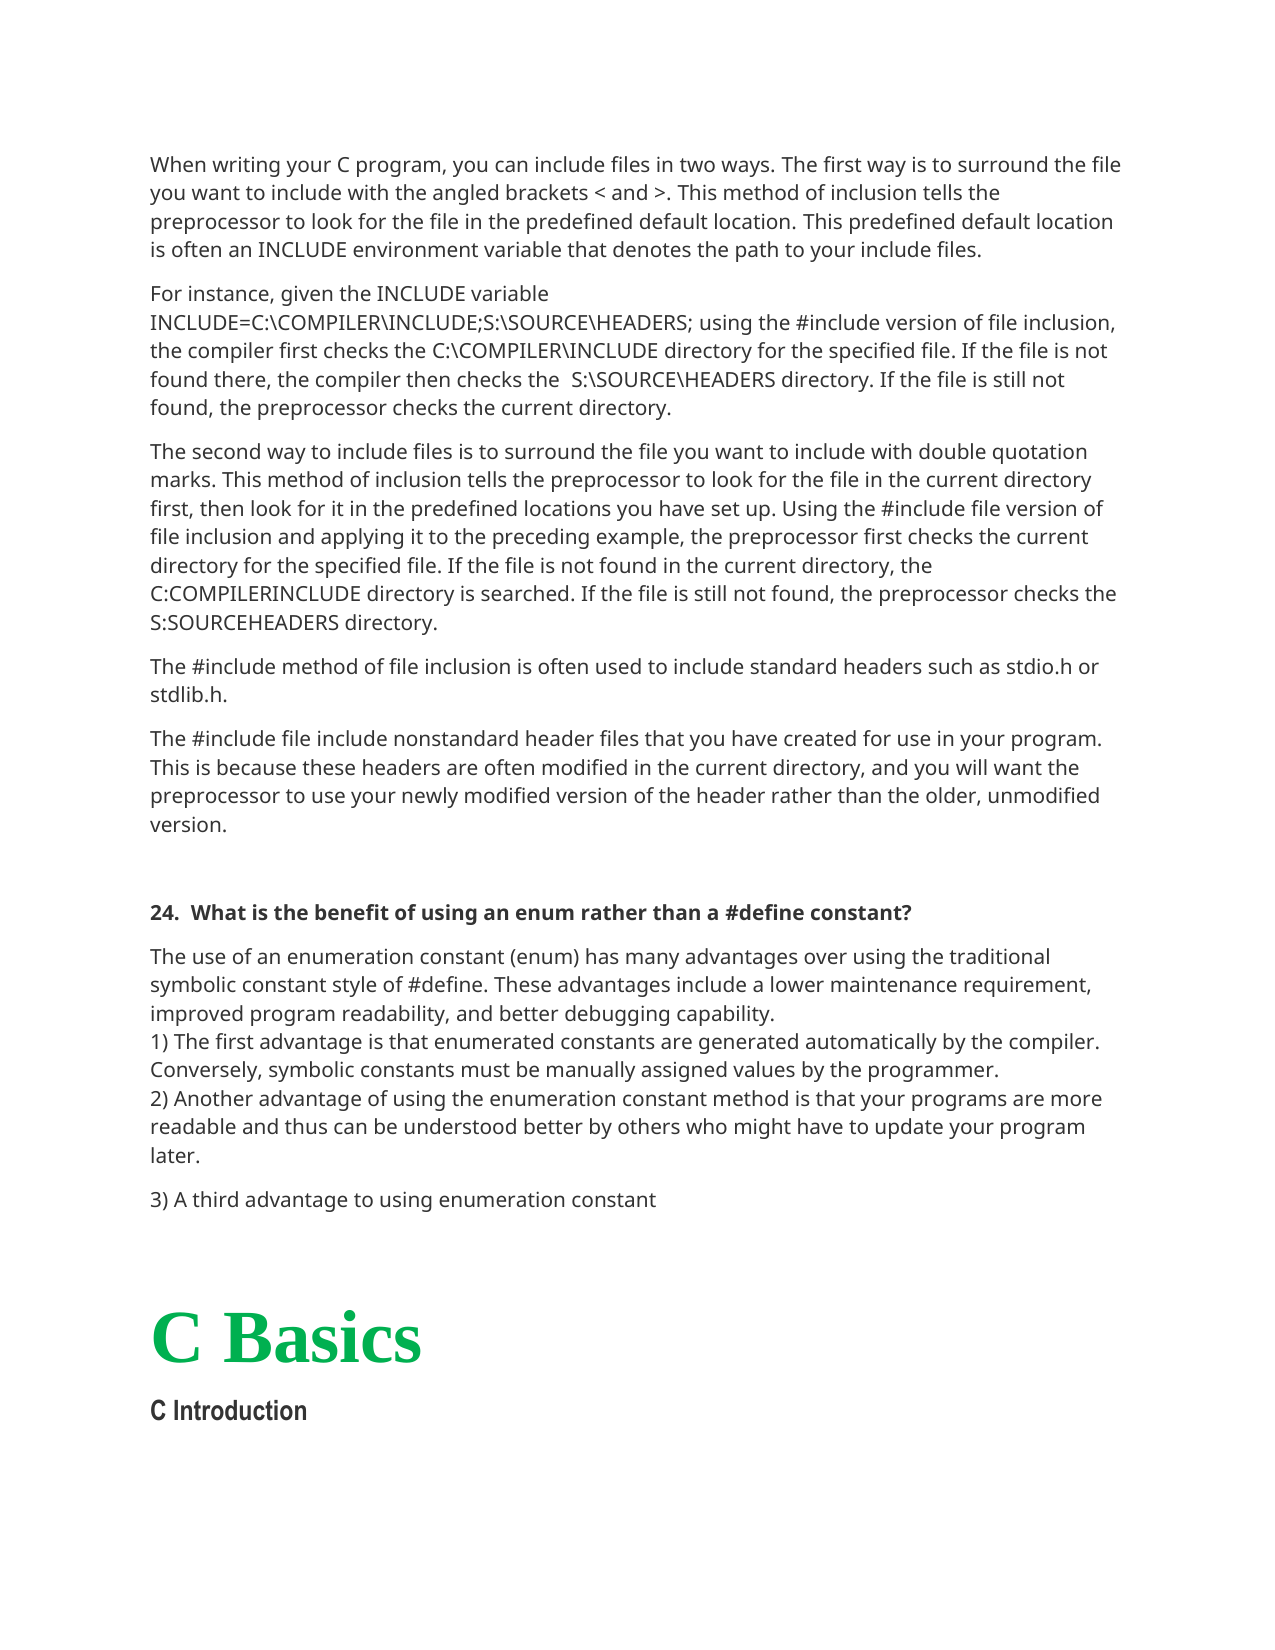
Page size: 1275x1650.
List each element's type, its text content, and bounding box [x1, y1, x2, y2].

text The #include method of file inclusion is often used to include standard headers such as stdio.h or stdlib.h. [150, 652, 1125, 709]
text 24. What is the benefit of using an enum rather than a #define constant? [150, 898, 1125, 926]
subtitle C Basics [150, 1292, 1125, 1379]
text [150, 1394, 1125, 1464]
text When writing your C program, you can include files in two ways. The first way is to surround the file you want to include with the angled brackets < and >. This method of inclusion tells the preprocessor to look for the file in the predefined default location. This predefined default location is often an INCLUDE environment variable that denotes the path to your include files. [150, 150, 1125, 264]
text The second way to include files is to surround the file you want to include with double quotation marks. This method of inclusion tells the preprocessor to look for the file in the current directory first, then look for it in the predefined locations you have set up. Using the #include file version of file inclusion and applying it to the preceding example, the preprocessor first checks the current directory for the specified file. If the file is not found in the current directory, the C:COMPILERINCLUDE directory is searched. If the file is still not found, the preprocessor checks the S:SOURCEHEADERS directory. [150, 437, 1125, 636]
text The #include file include nonstandard header files that you have created for use in your program. This is because these headers are often modified in the current directory, and you will want the preprocessor to use your newly modified version of the header rather than the older, unmodified version. [150, 724, 1125, 838]
text The use of an enumeration constant (enum) has many advantages over using the traditional symbolic constant style of #define. These advantages include a lower maintenance requirement, improved program readability, and better debugging capability. 1) The first advantage is that enumerated constants are generated automatically by the compiler. Conversely, symbolic constants must be manually assigned values by the programmer. 2) Another advantage of using the enumeration constant method is that your programs are more readable and thus can be understood better by others who might have to update your program later. [150, 942, 1125, 1169]
text 3) A third advantage to using enumeration constant [150, 1185, 1125, 1213]
text For instance, given the INCLUDE variable INCLUDE=C:\COMPILER\INCLUDE;S:\SOURCE\HEADERS; using the #include version of file inclusion, the compiler first checks the C:\COMPILER\INCLUDE directory for the specified file. If the file is not found there, the compiler then checks the S:\SOURCE\HEADERS directory. If the file is still not found, the preprocessor checks the current directory. [150, 279, 1125, 422]
